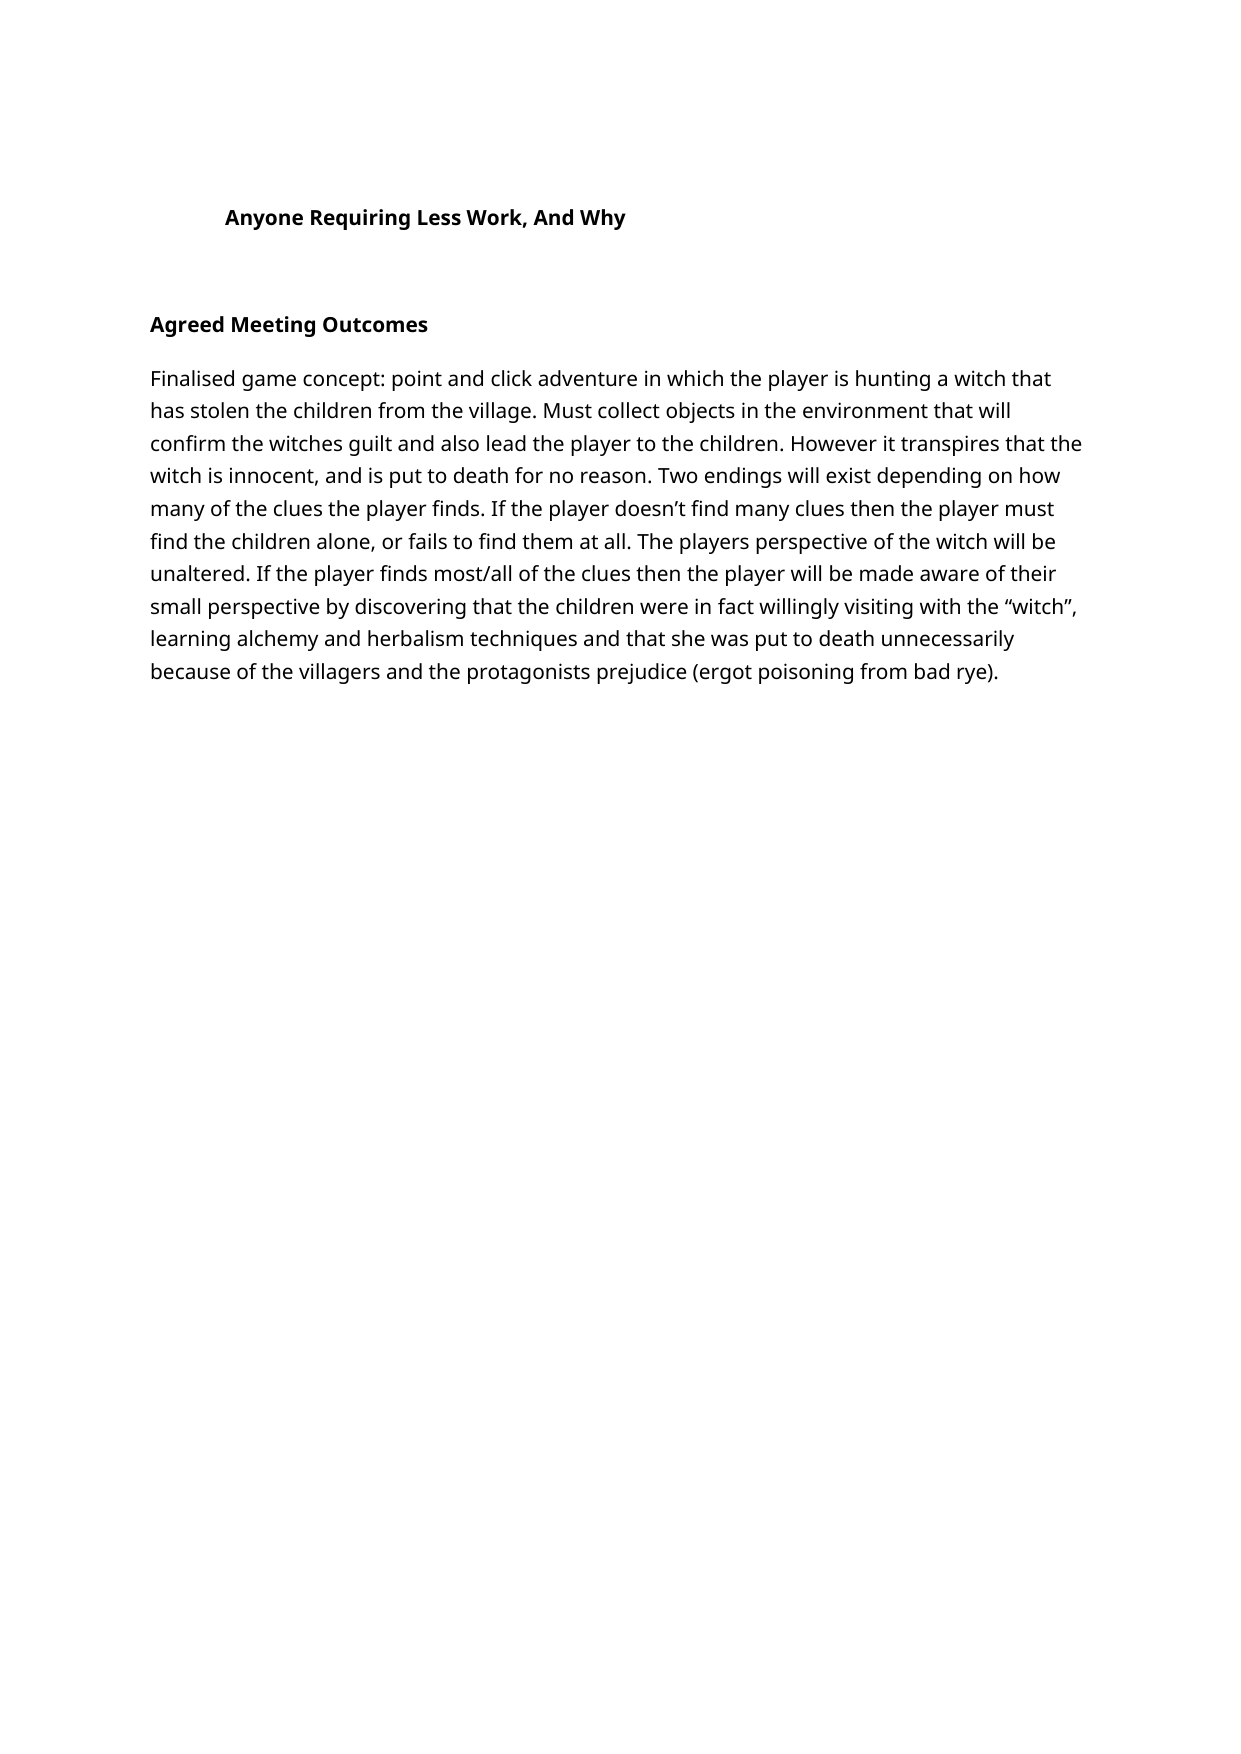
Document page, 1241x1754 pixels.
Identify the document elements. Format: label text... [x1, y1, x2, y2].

text Anyone Requiring Less Work, And Why [150, 203, 1090, 232]
text Agreed Meeting Outcomes [150, 310, 1090, 339]
text Finalised game concept: point and click adventure in which the player is hunting a witch that has stolen the children from the village. Must collect objects in the environment that will confirm the witches guilt and also lead the player to the children. However it transpires that the witch is innocent, and is put to death for no reason. Two endings will exist depending on how many of the clues the player finds. If the player doesn’t find many clues then the player must find the children alone, or fails to find them at all. The players perspective of the witch will be unaltered. If the player finds most/all of the clues then the player will be made aware of their small perspective by discovering that the children were in fact willingly visiting with the “witch”, learning alchemy and herbalism techniques and that she was put to death unnecessarily because of the villagers and the protagonists prejudice (ergot poisoning from bad rye). [150, 364, 1090, 686]
